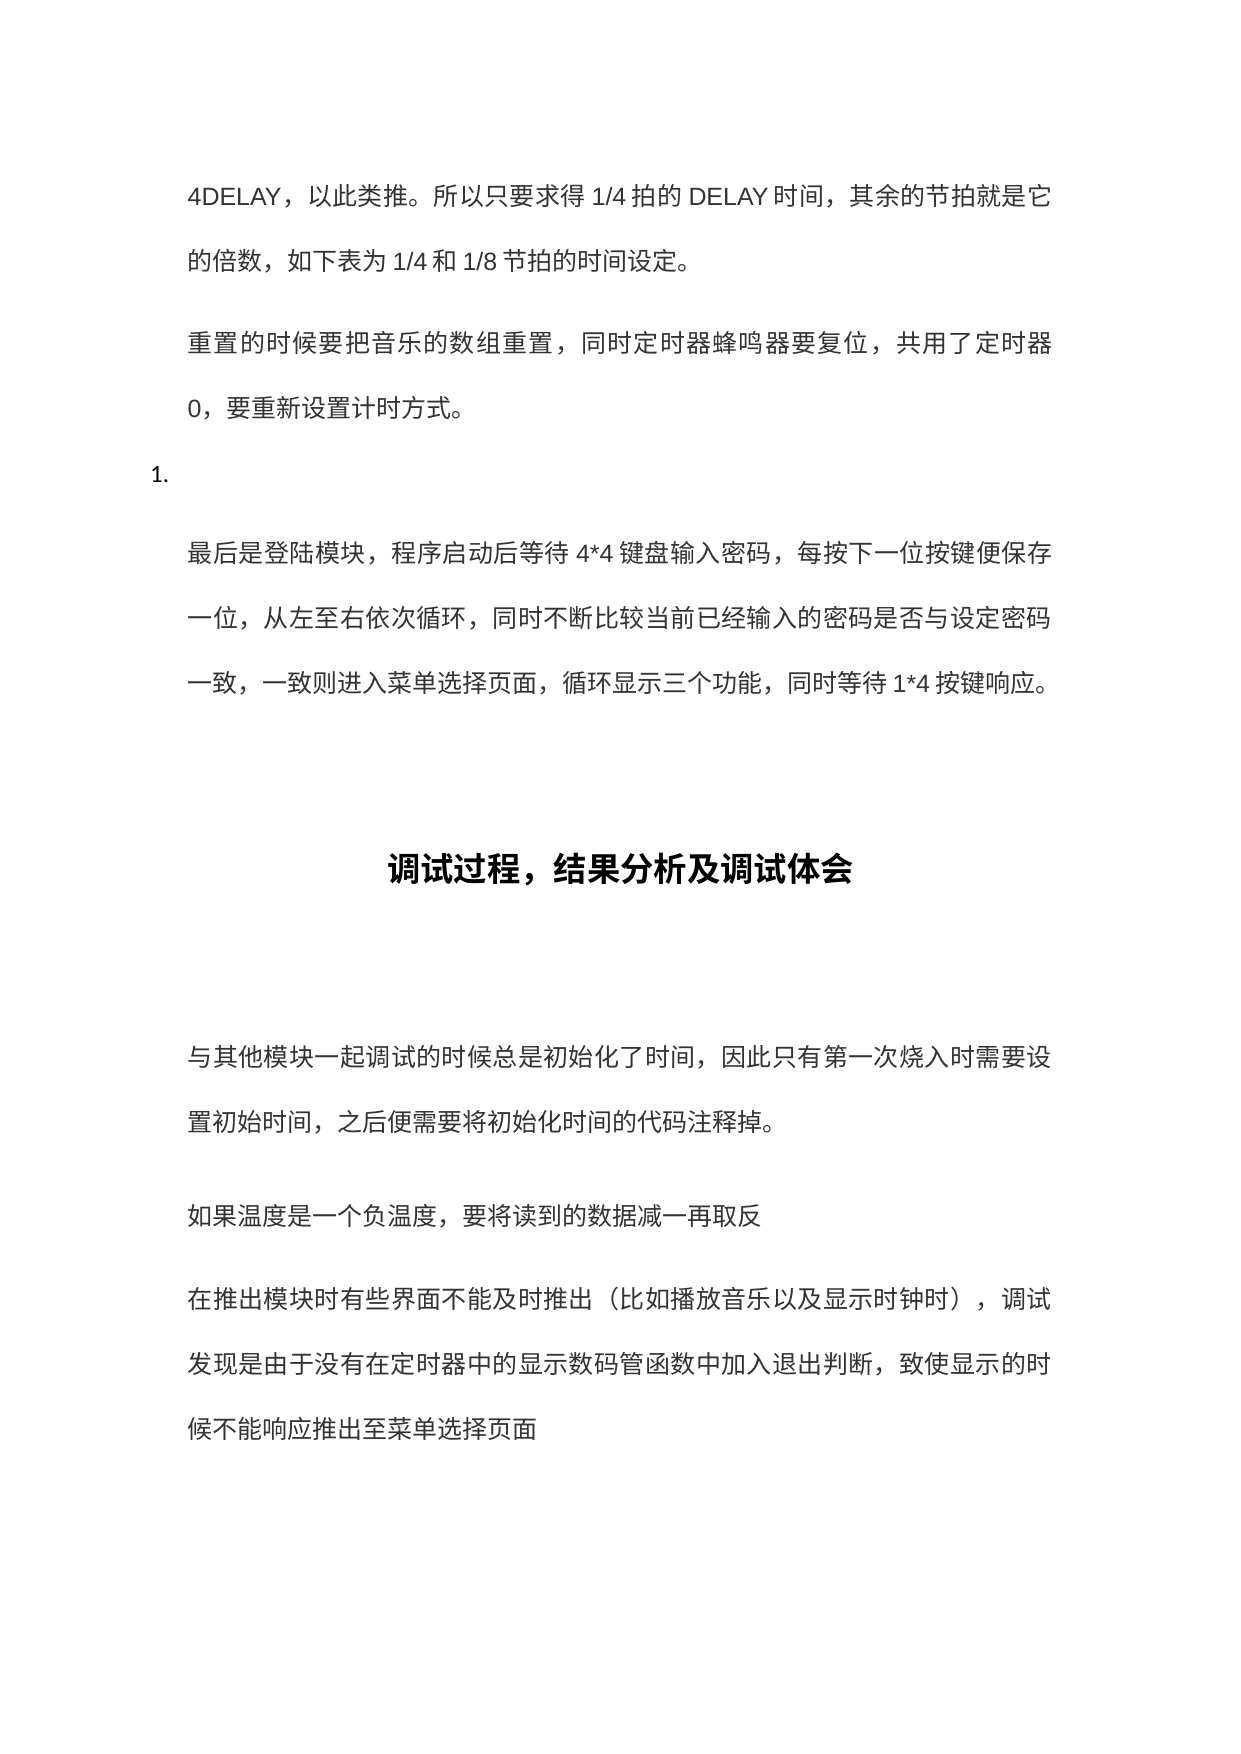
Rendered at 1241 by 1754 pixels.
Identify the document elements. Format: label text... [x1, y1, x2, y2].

text 与其他模块一起调试的时候总是初始化了时间，因此只有第一次烧入时需要设置初始时间，之后便需要将初始化时间的代码注释掉。 [187, 1023, 1053, 1153]
subtitle 调试过程，结果分析及调试体会 [187, 835, 1053, 900]
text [187, 162, 1053, 292]
text 重置的时候要把音乐的数组重置，同时定时器蜂鸣器要复位，共用了定时器0，要重新设置计时方式。 [187, 309, 1053, 439]
text 最后是登陆模块，程序启动后等待4*4键盘输入密码，每按下一位按键便保存一位，从左至右依次循环，同时不断比较当前已经输入的密码是否与设定密码一致，一致则进入菜单选择页面，循环显示三个功能，同时等待1*4按键响应。 [187, 519, 1053, 714]
text 如果温度是一个负温度，要将读到的数据减一再取反 [187, 1182, 1053, 1247]
text 在推出模块时有些界面不能及时推出（比如播放音乐以及显示时钟时），调试发现是由于没有在定时器中的显示数码管函数中加入退出判断，致使显示的时候不能响应推出至菜单选择页面 [187, 1265, 1053, 1460]
